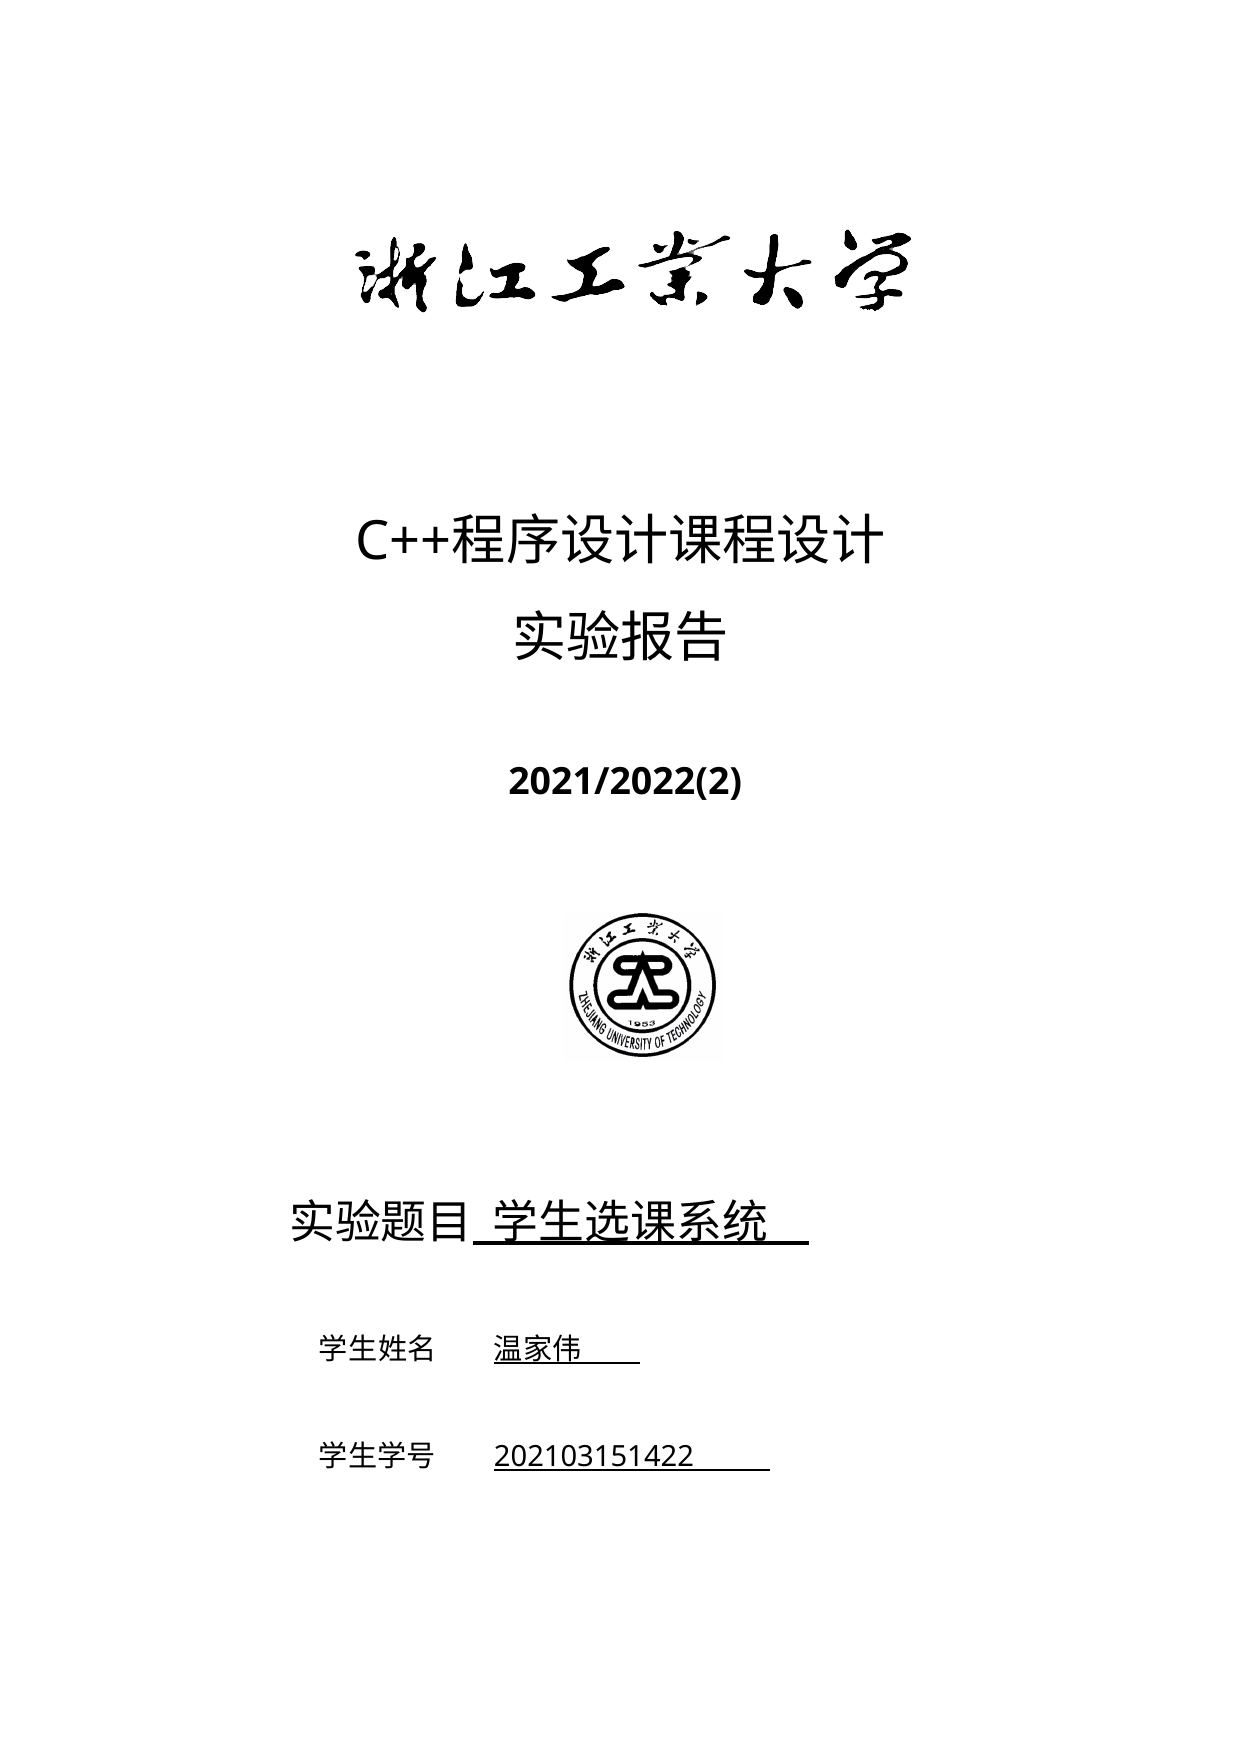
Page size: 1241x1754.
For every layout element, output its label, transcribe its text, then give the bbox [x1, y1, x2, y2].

picture [346, 227, 928, 317]
text 实验报告 [187, 584, 1053, 682]
text 实验题目 学生选课系统 [253, 1169, 1053, 1267]
text C++程序设计课程设计 [187, 487, 1053, 584]
text 学生姓名 温家伟 [275, 1314, 1053, 1379]
text 学生学号 202103151422 [275, 1422, 1053, 1487]
text 2021/2022(2) [187, 747, 1053, 812]
picture [562, 913, 724, 1062]
